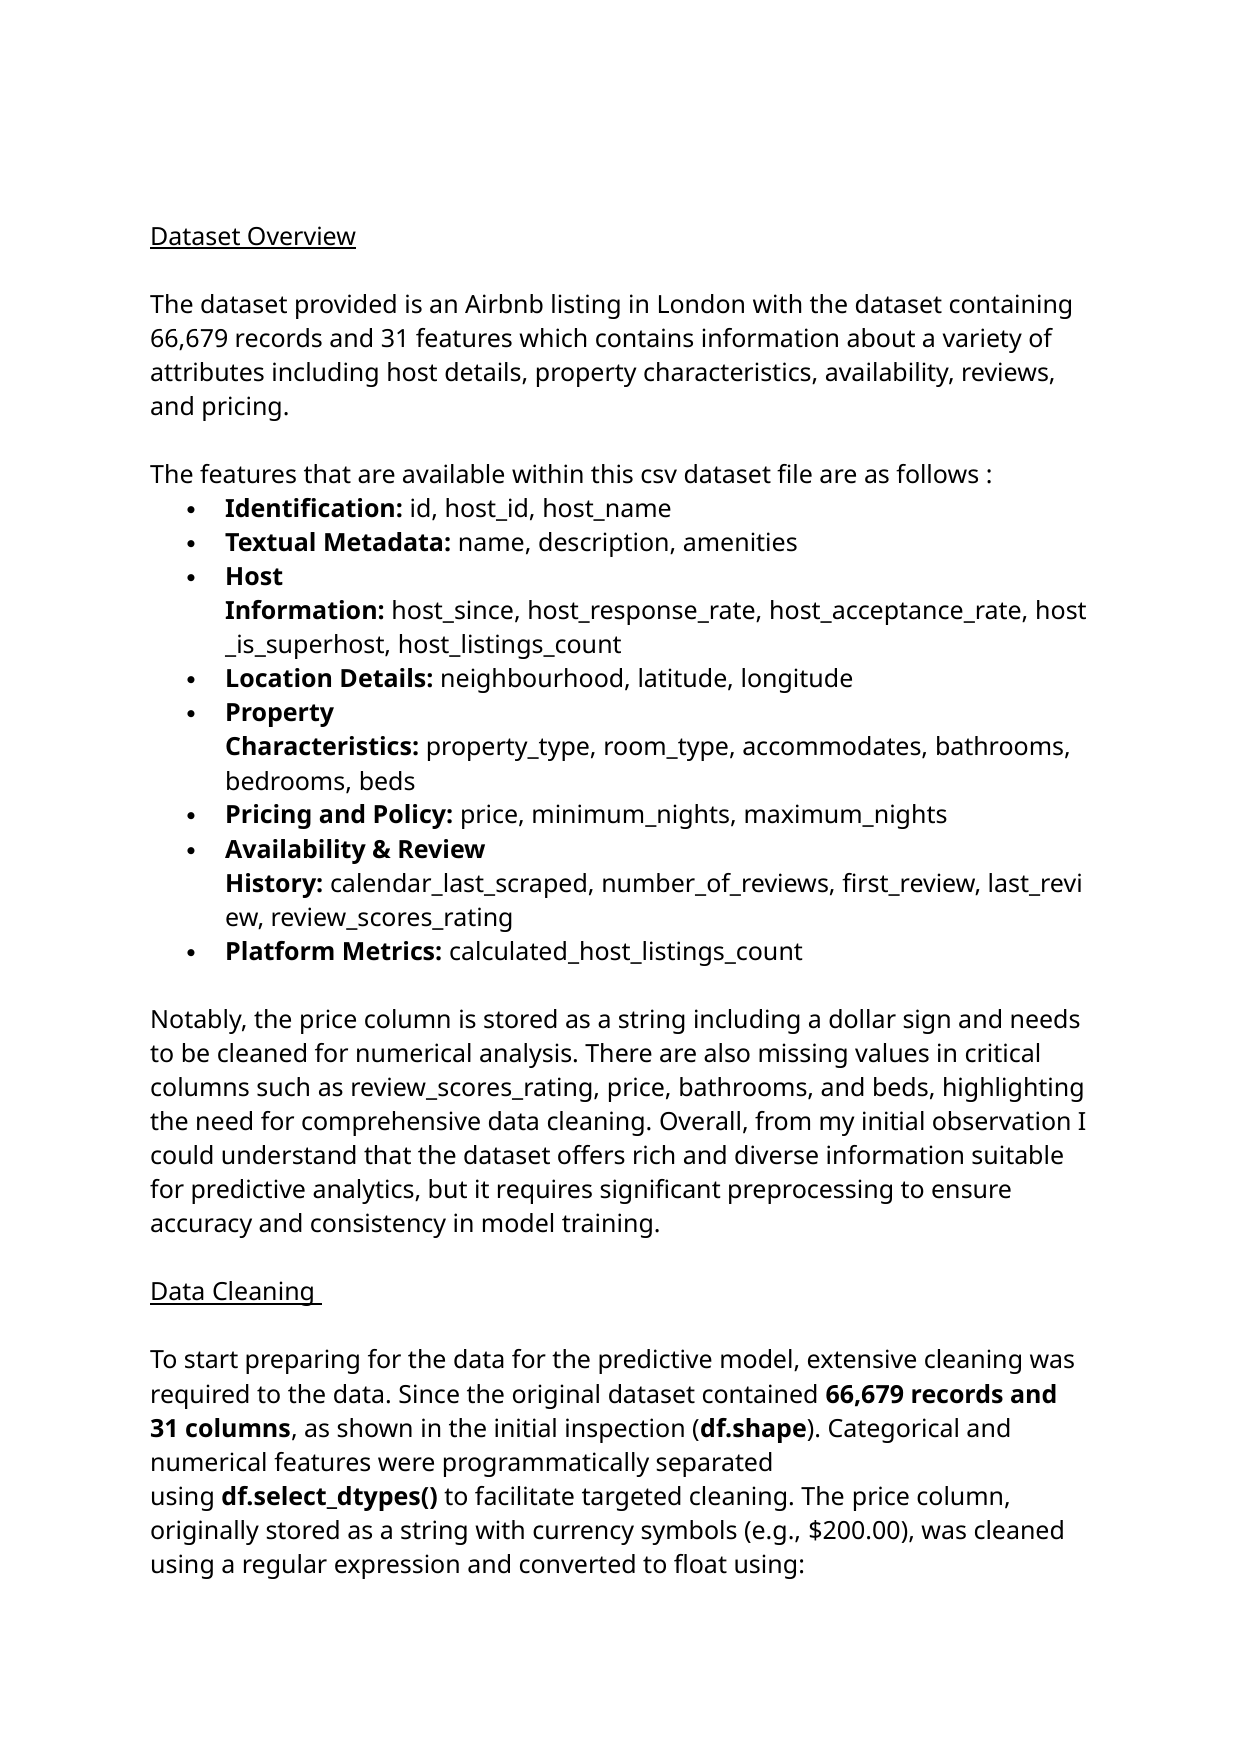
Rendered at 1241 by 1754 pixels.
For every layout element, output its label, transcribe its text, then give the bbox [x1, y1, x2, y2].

list Availability & Review History: calendar_last_scraped, number_of_reviews, first_review, last_review, review_scores_rating [187, 831, 1090, 933]
list Property Characteristics: property_type, room_type, accommodates, bathrooms, bedrooms, beds [187, 695, 1090, 797]
text Data Cleaning [150, 1274, 1090, 1308]
list Identification: id, host_id, host_name [187, 491, 1090, 525]
list Textual Metadata: name, description, amenities [187, 525, 1090, 559]
list Location Details: neighbourhood, latitude, longitude [187, 661, 1090, 695]
text Notably, the price column is stored as a string including a dollar sign and needs to be cleaned for numerical analysis. There are also missing values in critical columns such as review_scores_rating, price, bathrooms, and beds, highlighting the need for comprehensive data cleaning. Overall, from my initial observation I could understand that the dataset offers rich and diverse information suitable for predictive analytics, but it requires significant preprocessing to ensure accuracy and consistency in model training. [150, 1002, 1090, 1240]
text The dataset provided is an Airbnb listing in London with the dataset containing 66,679 records and 31 features which contains information about a variety of attributes including host details, property characteristics, availability, reviews, and pricing. [150, 286, 1090, 422]
list Pricing and Policy: price, minimum_nights, maximum_nights [187, 797, 1090, 831]
list Platform Metrics: calculated_host_listings_count [187, 933, 1090, 967]
text The features that are available within this csv dataset file are as follows : [150, 457, 1090, 491]
list Host Information: host_since, host_response_rate, host_acceptance_rate, host_is_superhost, host_listings_count [187, 559, 1090, 661]
text To start preparing for the data for the predictive model, extensive cleaning was required to the data. Since the original dataset contained 66,679 records and 31 columns, as shown in the initial inspection (df.shape). Categorical and numerical features were programmatically separated using df.select_dtypes() to facilitate targeted cleaning. The price column, originally stored as a string with currency symbols (e.g., $200.00), was cleaned using a regular expression and converted to float using: [150, 1342, 1090, 1581]
text Dataset Overview [150, 218, 1090, 252]
